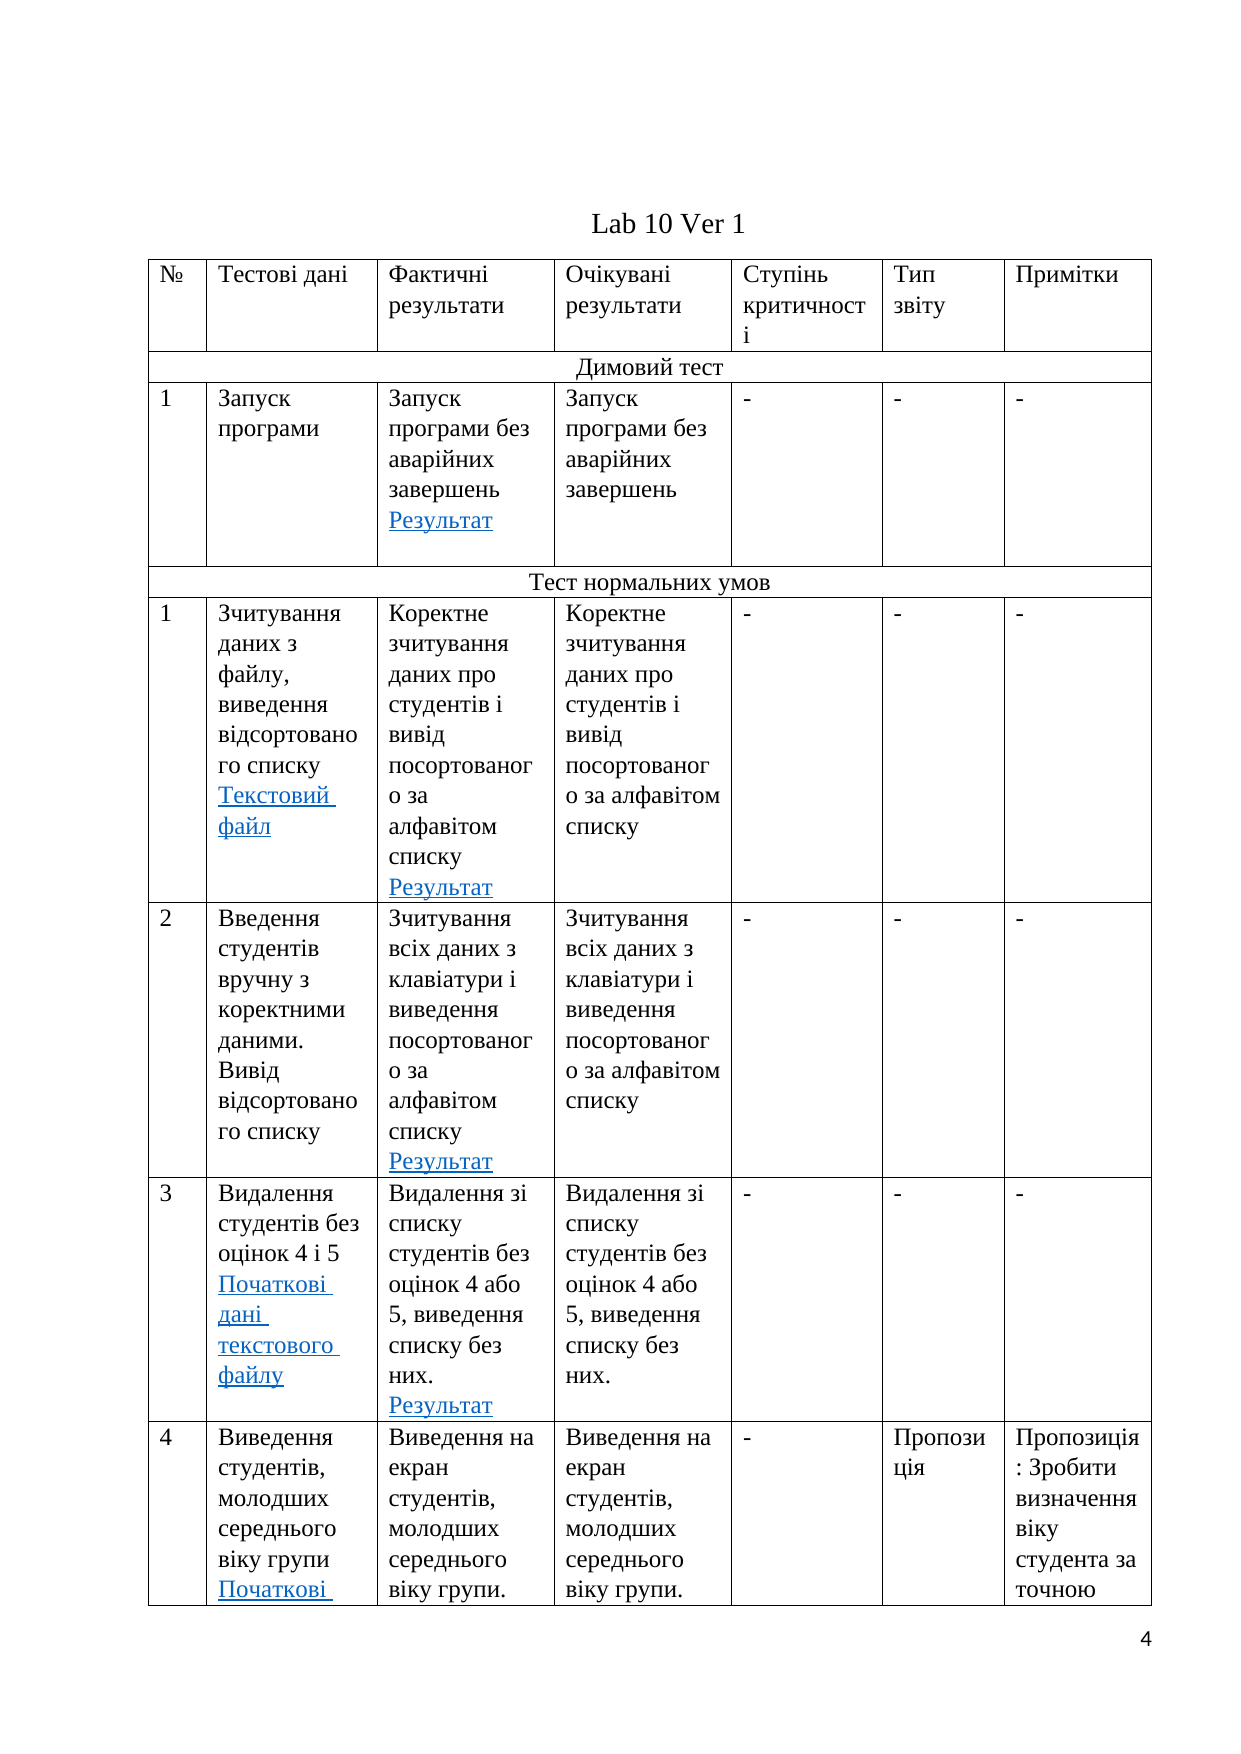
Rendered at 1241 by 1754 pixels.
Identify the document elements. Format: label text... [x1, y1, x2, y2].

table_cell - [732, 903, 882, 1177]
table_cell Запуск програми без аварійних завершень Результат [378, 383, 554, 566]
table_cell Запуск програми [207, 383, 377, 566]
table_cell - [883, 383, 1004, 566]
table_cell Тест нормальних умов [149, 567, 1151, 597]
text Lab 10 Ver 1 [148, 206, 1152, 240]
table_cell - [732, 383, 882, 566]
table_cell 1 [149, 598, 206, 902]
table_cell - [883, 1178, 1004, 1421]
table_cell Видалення зі списку студентів без оцінок 4 або 5, виведення списку без них. [555, 1178, 731, 1421]
table_cell Запуск програми без аварійних завершень [555, 383, 731, 566]
table_cell Димовий тест [149, 352, 1151, 382]
table_cell - [1005, 598, 1151, 902]
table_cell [1005, 1422, 1151, 1604]
table_header Примітки [1005, 260, 1151, 351]
table_cell - [883, 903, 1004, 1177]
table_cell Зчитування всіх даних з клавіатури і виведення посортованого за алфавітом списку [555, 903, 731, 1177]
table_cell - [1005, 903, 1151, 1177]
table_cell Зчитування даних з файлу, виведення відсортованого списку Текстовий файл [207, 598, 377, 902]
table_header Фактичні результати [378, 260, 554, 351]
table_cell Видалення зі списку студентів без оцінок 4 або 5, виведення списку без них. Результат [378, 1178, 554, 1421]
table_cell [207, 1422, 377, 1604]
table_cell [555, 1422, 731, 1604]
table_cell - [1005, 1178, 1151, 1421]
table_cell 3 [149, 1178, 206, 1421]
table_cell - [1005, 383, 1151, 566]
table_header Очікувані результати [555, 260, 731, 351]
table_cell 1 [149, 383, 206, 566]
table_cell Видалення студентів без оцінок 4 і 5 Початкові дані текстового файлу [207, 1178, 377, 1421]
table_cell Коректне зчитування даних про студентів і вивід посортованого за алфавітом списку [555, 598, 731, 902]
table_header Ступінь критичності [732, 260, 882, 351]
table_cell Зчитування всіх даних з клавіатури і виведення посортованого за алфавітом списку Результат [378, 903, 554, 1177]
table_cell - [732, 598, 882, 902]
table_cell - [883, 598, 1004, 902]
table_cell 2 [149, 903, 206, 1177]
table_cell Пропозиція [883, 1422, 1004, 1604]
table_cell - [732, 1178, 882, 1421]
table_cell Введення студентів вручну з коректними даними. Вивід відсортованого списку [207, 903, 377, 1177]
table_header Тип звіту [883, 260, 1004, 351]
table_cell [378, 1422, 554, 1604]
table_cell 4 [149, 1422, 206, 1604]
table_header № [149, 260, 206, 351]
table_header Тестові дані [207, 260, 377, 351]
table_cell - [732, 1422, 882, 1604]
table_cell Коректне зчитування даних про студентів і вивід посортованого за алфавітом списку Результат [378, 598, 554, 902]
